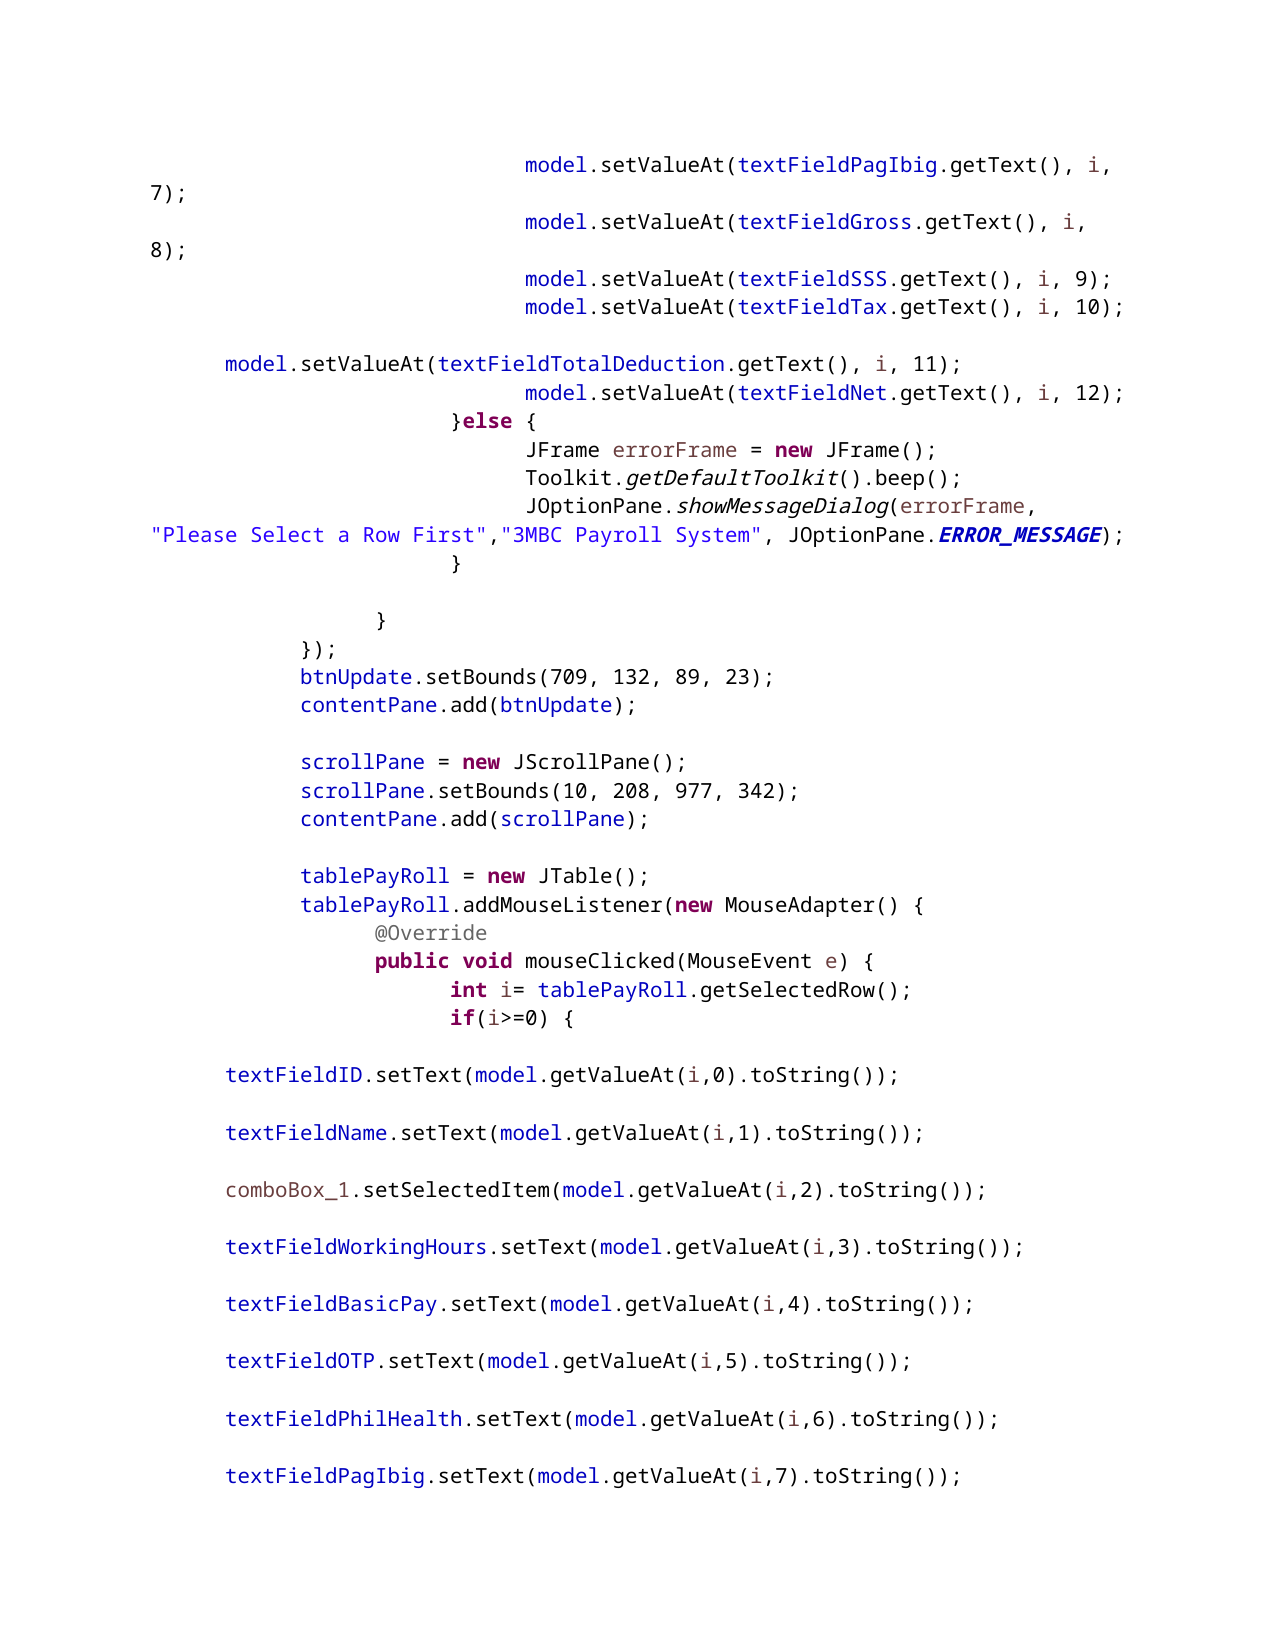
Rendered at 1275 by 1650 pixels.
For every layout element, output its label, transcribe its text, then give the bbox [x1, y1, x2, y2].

text contentPane.add(btnUpdate); [150, 691, 1125, 719]
text model.setValueAt(textFieldTax.getText(), i, 10); [150, 292, 1125, 321]
text comboBox_1.setSelectedItem(model.getValueAt(i,2).toString()); [150, 1146, 1125, 1203]
text scrollPane = new JScrollPane(); [150, 747, 1125, 776]
text JFrame errorFrame = new JFrame(); [150, 435, 1125, 463]
text int i= tablePayRoll.getSelectedRow(); [150, 975, 1125, 1003]
text model.setValueAt(textFieldSSS.getText(), i, 9); [150, 264, 1125, 292]
text JOptionPane.showMessageDialog(errorFrame, "Please Select a Row First","3MBC Payroll System", JOptionPane.ERROR_MESSAGE); [150, 492, 1125, 548]
text public void mouseClicked(MouseEvent e) { [150, 947, 1125, 975]
text model.setValueAt(textFieldNet.getText(), i, 12); [150, 378, 1125, 406]
text contentPane.add(scrollPane); [150, 804, 1125, 833]
text btnUpdate.setBounds(709, 132, 89, 23); [150, 662, 1125, 691]
text model.setValueAt(textFieldPagIbig.getText(), i, 7); [150, 150, 1125, 207]
text textFieldWorkingHours.setText(model.getValueAt(i,3).toString()); [150, 1203, 1125, 1261]
text textFieldPhilHealth.setText(model.getValueAt(i,6).toString()); [150, 1375, 1125, 1432]
text tablePayRoll = new JTable(); [150, 861, 1125, 890]
text } [150, 605, 1125, 634]
text Toolkit.getDefaultToolkit().beep(); [150, 463, 1125, 492]
text @Override [150, 918, 1125, 947]
text model.setValueAt(textFieldGross.getText(), i, 8); [150, 207, 1125, 264]
text textFieldID.setText(model.getValueAt(i,0).toString()); [150, 1032, 1125, 1089]
text if(i>=0) { [150, 1003, 1125, 1032]
text model.setValueAt(textFieldTotalDeduction.getText(), i, 11); [150, 321, 1125, 378]
text textFieldBasicPay.setText(model.getValueAt(i,4).toString()); [150, 1261, 1125, 1318]
text textFieldOTP.setText(model.getValueAt(i,5).toString()); [150, 1318, 1125, 1375]
text }); [150, 634, 1125, 662]
text }else { [150, 406, 1125, 435]
text textFieldName.setText(model.getValueAt(i,1).toString()); [150, 1089, 1125, 1146]
text scrollPane.setBounds(10, 208, 977, 342); [150, 776, 1125, 804]
text tablePayRoll.addMouseListener(new MouseAdapter() { [150, 890, 1125, 918]
text textFieldPagIbig.setText(model.getValueAt(i,7).toString()); [150, 1432, 1125, 1489]
text } [150, 548, 1125, 577]
